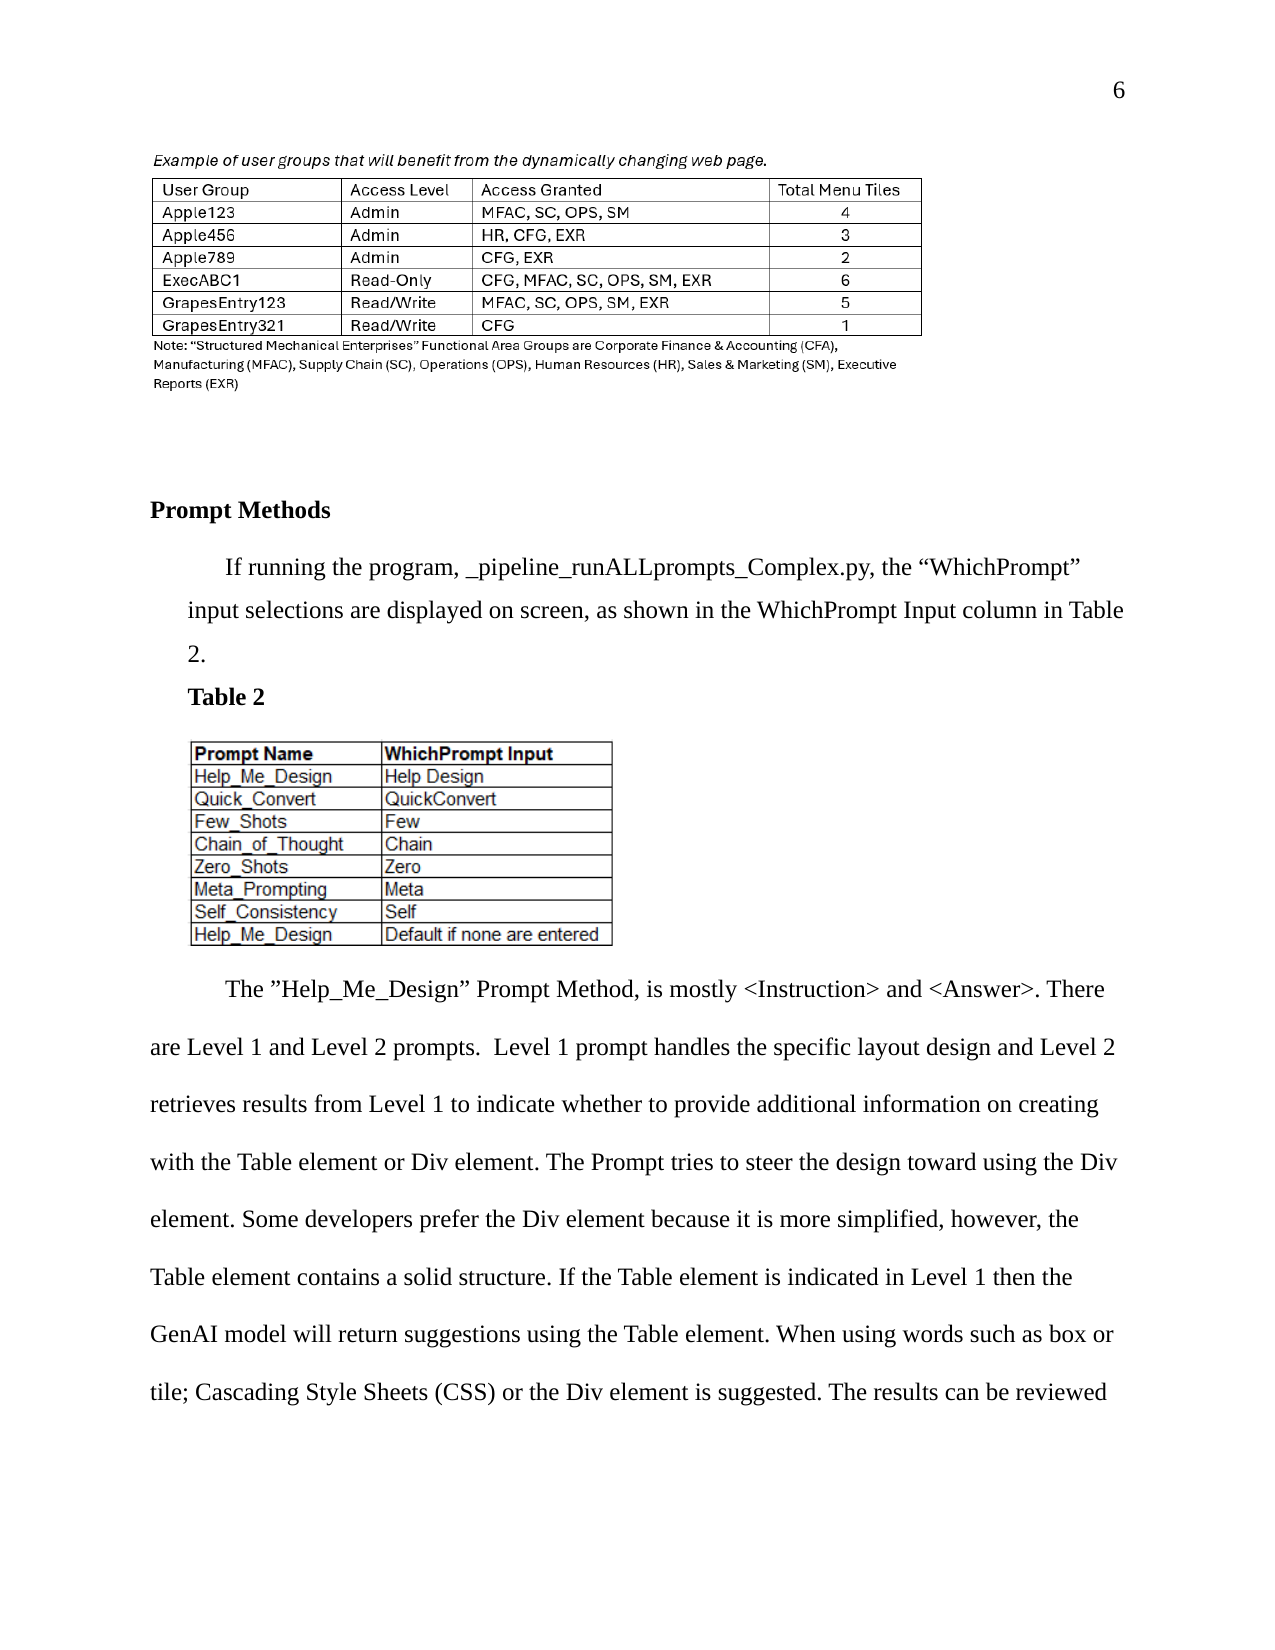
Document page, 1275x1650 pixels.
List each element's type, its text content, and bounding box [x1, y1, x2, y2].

picture [150, 150, 925, 394]
text Prompt Methods [150, 495, 1125, 524]
text If running the program, _pipeline_runALLprompts_Complex.py, the “WhichPrompt” input selections are displayed on screen, as shown in the WhichPrompt Input column in Table 2. [187, 552, 1125, 667]
text Table 2 [187, 682, 1125, 711]
picture [187, 739, 613, 946]
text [150, 974, 1125, 1406]
